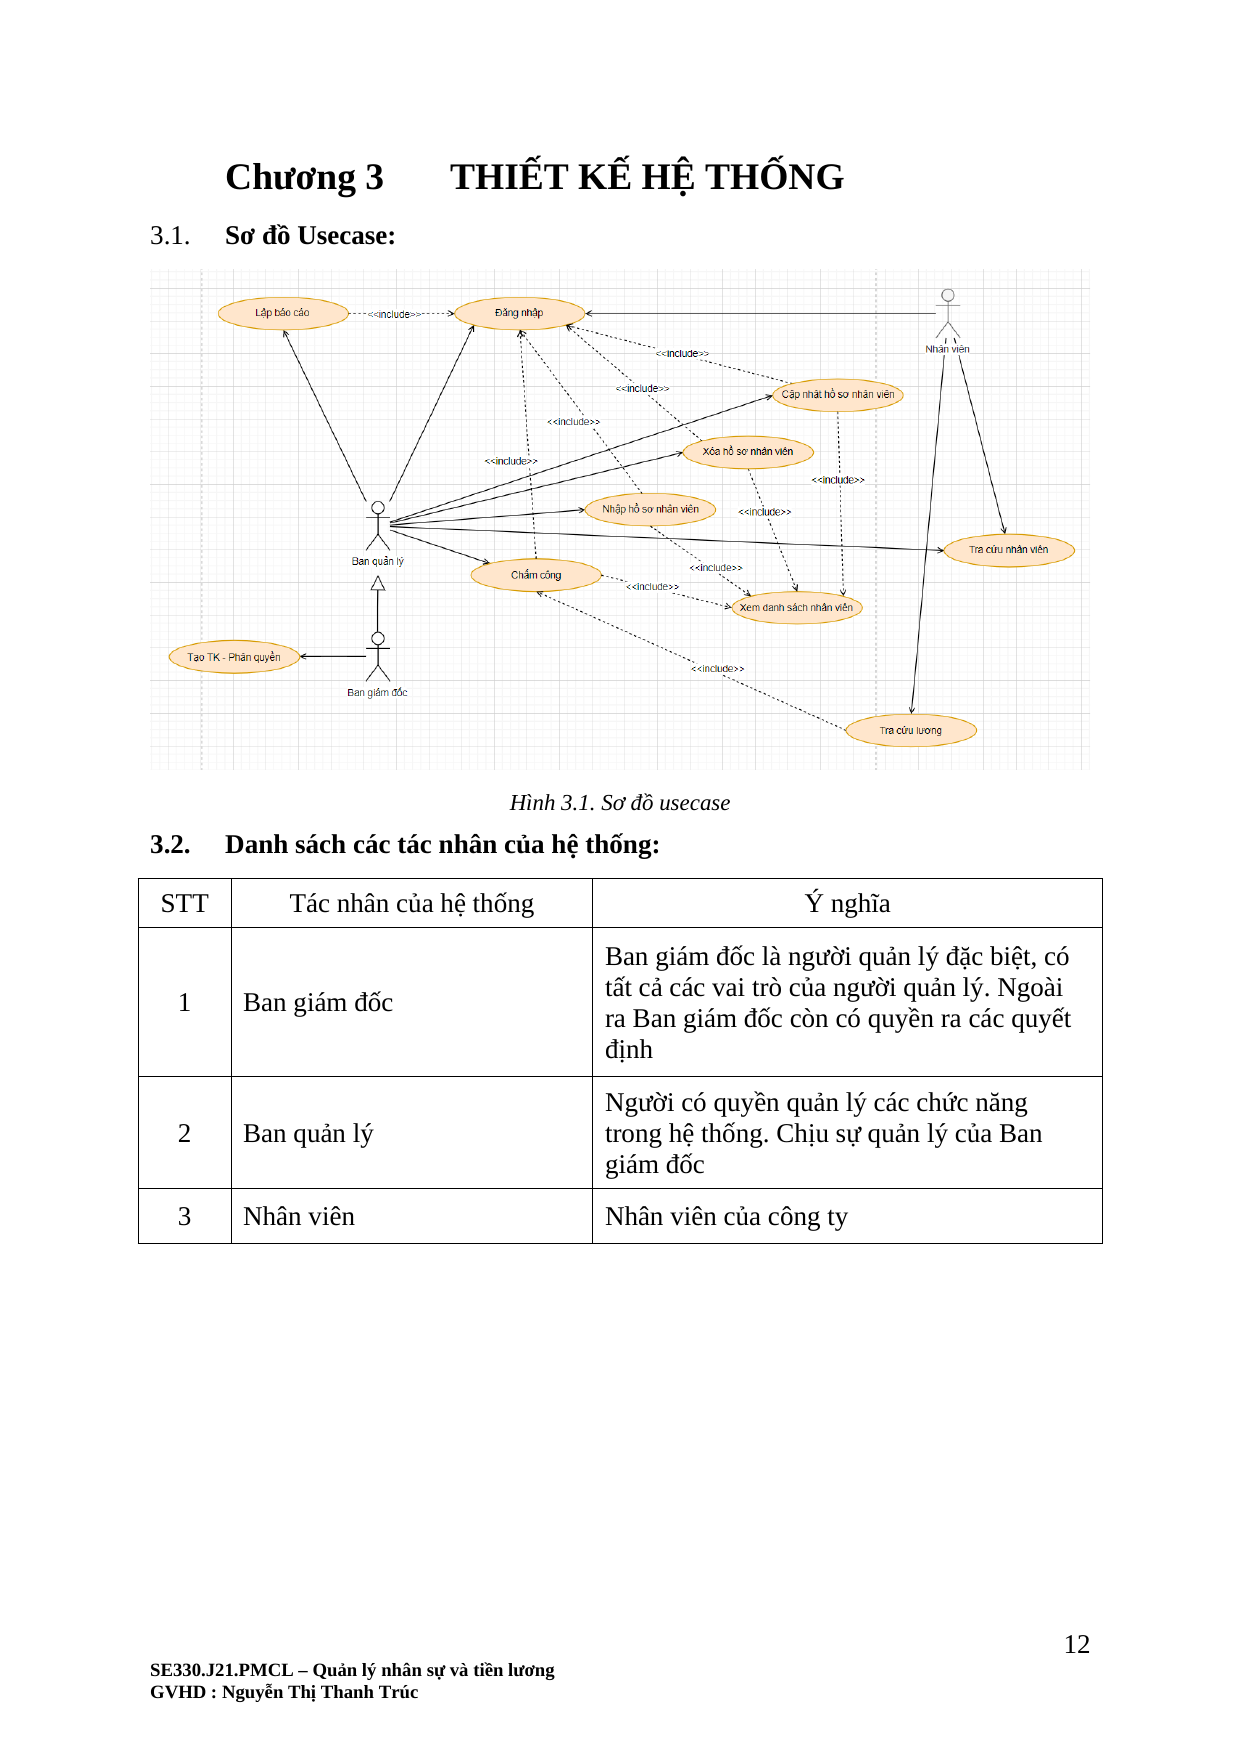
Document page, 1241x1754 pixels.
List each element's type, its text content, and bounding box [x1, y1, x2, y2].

table_cell Ban giám đốc [232, 928, 592, 1076]
subtitle Danh sách các tác nhân của hệ thống: [150, 828, 1090, 859]
subtitle Chương 3 THIẾT KẾ HỆ THỐNG [225, 154, 1090, 197]
table_cell Nhân viên của công ty [593, 1189, 1102, 1243]
table_header STT [139, 879, 231, 927]
table_header Ý nghĩa [593, 879, 1102, 927]
table_header Tác nhân của hệ thống [232, 879, 592, 927]
subtitle Sơ đồ Usecase: [150, 219, 1090, 250]
table_cell Người có quyền quản lý các chức năng trong hệ thống. Chịu sự quản lý của Ban giám đốc [593, 1077, 1102, 1188]
picture [150, 269, 1091, 770]
table_cell 1 [139, 928, 231, 1076]
table_cell 2 [139, 1077, 231, 1188]
table_cell Nhân viên [232, 1189, 592, 1243]
text Hình 3.1. Sơ đồ usecase [150, 789, 1090, 815]
table_cell Ban giám đốc là người quản lý đặc biệt, có tất cả các vai trò của người quản lý. Ngoài ra Ban giám đốc còn có quyền ra các quyết định [593, 928, 1102, 1076]
table_cell 3 [139, 1189, 231, 1243]
table_cell Ban quản lý [232, 1077, 592, 1188]
